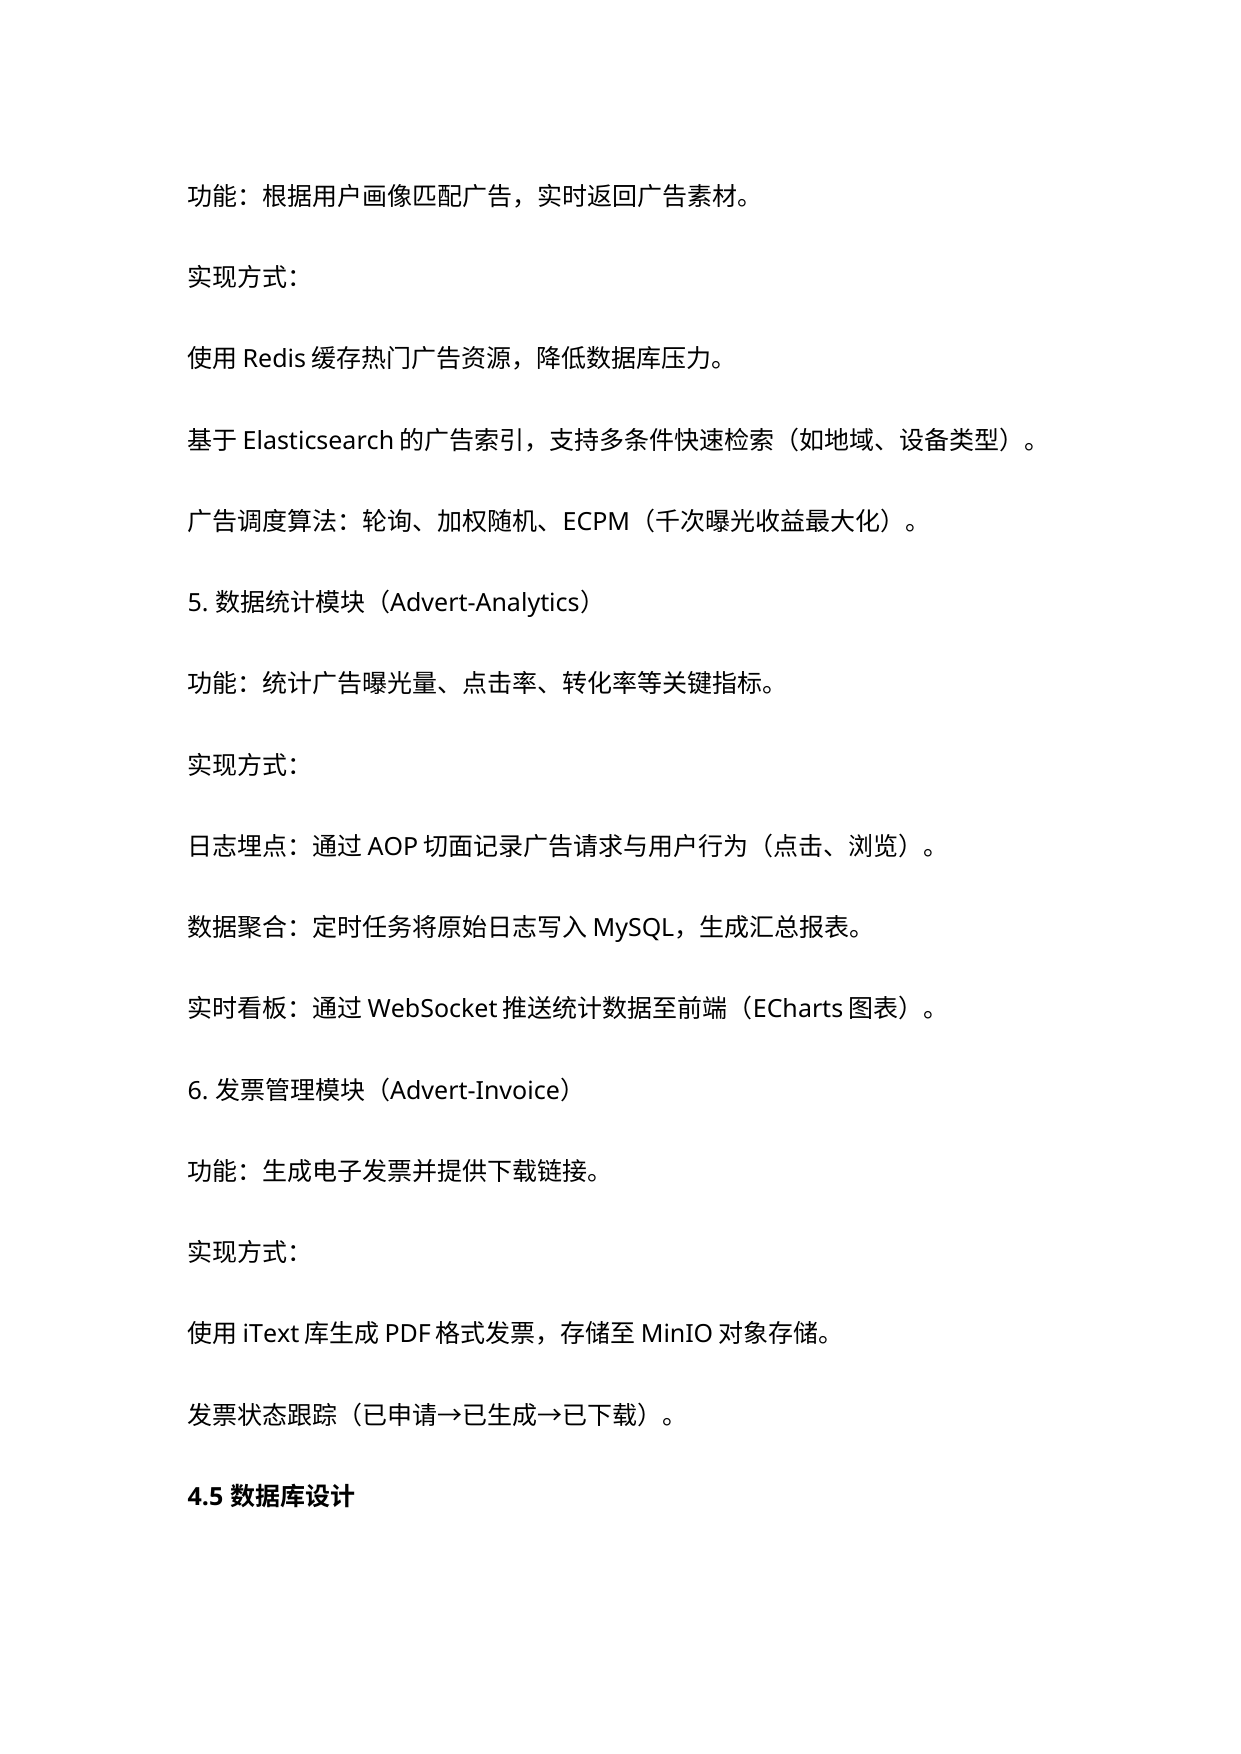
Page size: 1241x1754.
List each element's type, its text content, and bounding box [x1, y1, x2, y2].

text 4.5 数据库设计 [187, 1462, 1053, 1527]
text 使用Redis缓存热门广告资源，降低数据库压力。 [187, 324, 1053, 389]
text 实现方式： [187, 1218, 1053, 1283]
text 发票状态跟踪（已申请→已生成→已下载）。 [187, 1381, 1053, 1446]
text 实现方式： [187, 731, 1053, 796]
text 数据聚合：定时任务将原始日志写入MySQL，生成汇总报表。 [187, 893, 1053, 958]
text 日志埋点：通过AOP切面记录广告请求与用户行为（点击、浏览）。 [187, 812, 1053, 877]
text 使用iText库生成PDF格式发票，存储至MinIO对象存储。 [187, 1299, 1053, 1364]
text 实时看板：通过WebSocket推送统计数据至前端（ECharts图表）。 [187, 974, 1053, 1039]
text 基于Elasticsearch的广告索引，支持多条件快速检索（如地域、设备类型）。 [187, 406, 1053, 471]
text 6. 发票管理模块（Advert-Invoice） [187, 1056, 1053, 1121]
text 实现方式： [187, 243, 1053, 308]
text 广告调度算法：轮询、加权随机、ECPM（千次曝光收益最大化）。 [187, 487, 1053, 552]
text 功能：统计广告曝光量、点击率、转化率等关键指标。 [187, 649, 1053, 714]
text 功能：生成电子发票并提供下载链接。 [187, 1137, 1053, 1202]
text 功能：根据用户画像匹配广告，实时返回广告素材。 [187, 162, 1053, 227]
text 5. 数据统计模块（Advert-Analytics） [187, 568, 1053, 633]
